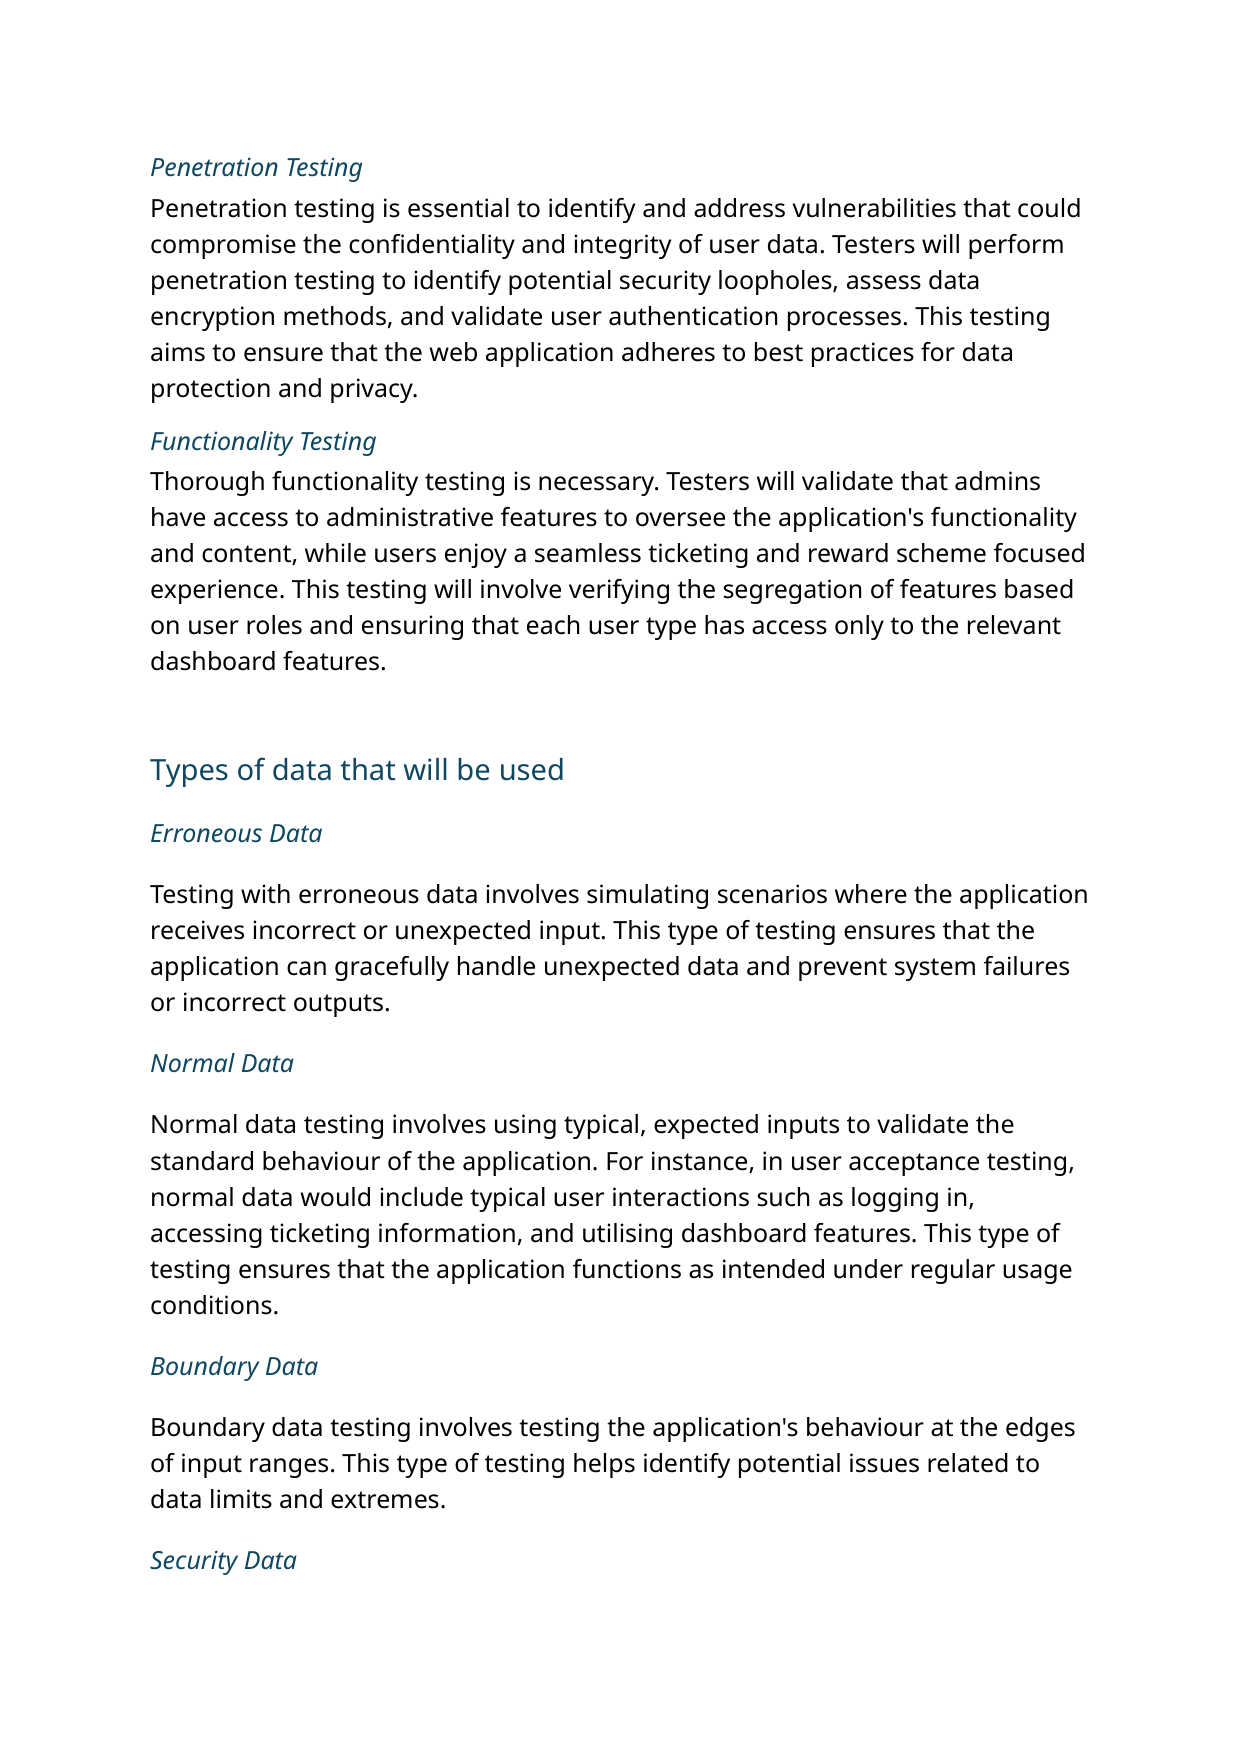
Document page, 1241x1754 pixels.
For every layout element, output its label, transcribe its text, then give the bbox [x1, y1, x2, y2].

text Thorough functionality testing is necessary. Testers will validate that admins have access to administrative features to oversee the application's functionality and content, while users enjoy a seamless ticketing and reward scheme focused experience. This testing will involve verifying the segregation of features based on user roles and ensuring that each user type has access only to the relevant dashboard features. [150, 463, 1090, 678]
subtitle Penetration Testing [150, 150, 1090, 184]
text Normal Data [150, 1046, 1090, 1080]
text Testing with erroneous data involves simulating scenarios where the application receives incorrect or unexpected input. This type of testing ensures that the application can gracefully handle unexpected data and prevent system failures or incorrect outputs. [150, 877, 1090, 1019]
subtitle Functionality Testing [150, 423, 1090, 457]
text Erroneous Data [150, 816, 1090, 850]
text Security Data [150, 1543, 1090, 1577]
text Boundary data testing involves testing the application's behaviour at the edges of input ranges. This type of testing helps identify potential issues related to data limits and extremes. [150, 1409, 1090, 1516]
subtitle Boundary Data [150, 1348, 1090, 1382]
subtitle Types of data that will be used [150, 749, 1090, 789]
text Penetration testing is essential to identify and address vulnerabilities that could compromise the confidentiality and integrity of user data. Testers will perform penetration testing to identify potential security loopholes, assess data encryption methods, and validate user authentication processes. This testing aims to ensure that the web application adheres to best practices for data protection and privacy. [150, 190, 1090, 404]
